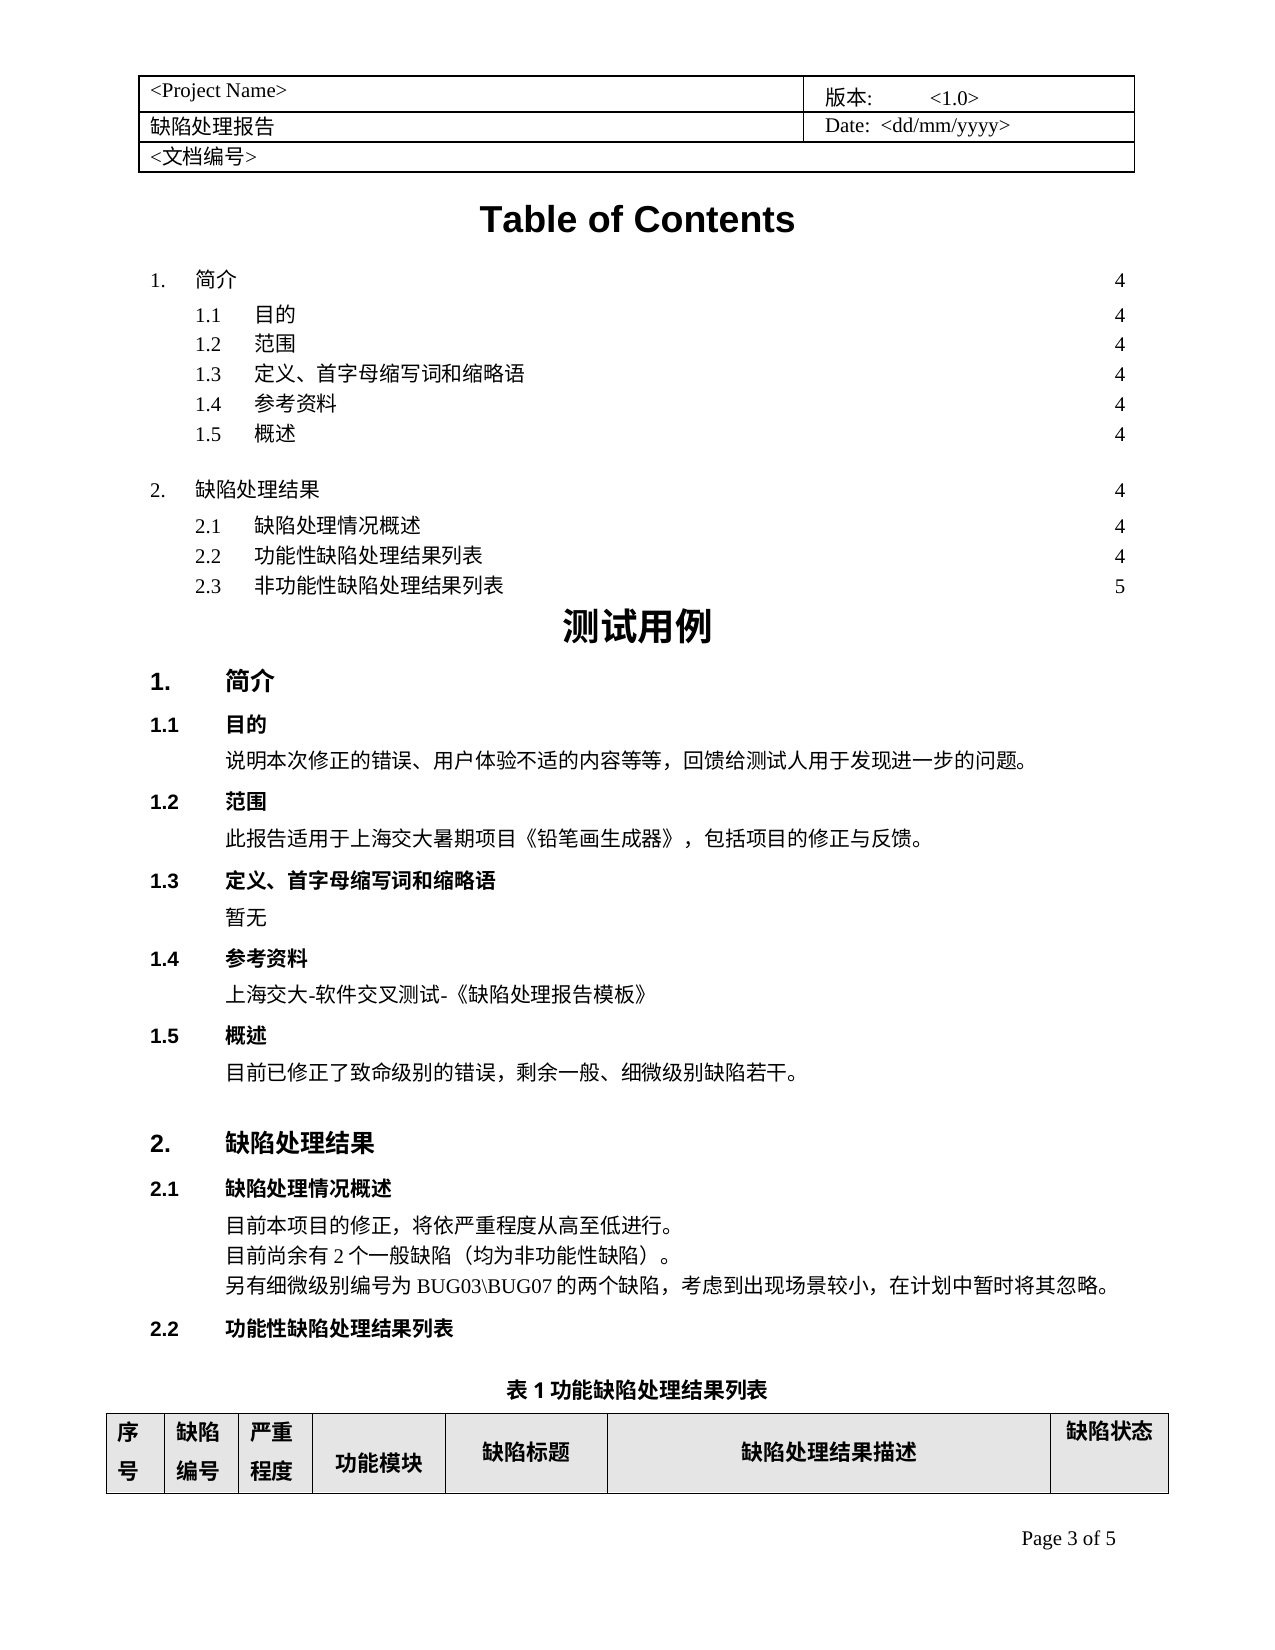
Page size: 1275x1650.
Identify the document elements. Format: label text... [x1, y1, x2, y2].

text 另有细微级别编号为BUG03\BUG07的两个缺陷，考虑到出现场景较小，在计划中暂时将其忽略。 [150, 1269, 1125, 1299]
text 2. 缺陷处理结果 4 [150, 473, 1050, 503]
table_header 功能模块 [313, 1414, 445, 1492]
title Table of Contents [150, 197, 1125, 241]
text 说明本次修正的错误、用户体验不适的内容等等，回馈给测试人用于发现进一步的问题。 [150, 745, 1125, 775]
text 此报告适用于上海交大暑期项目《铅笔画生成器》，包括项目的修正与反馈。 [150, 822, 1125, 852]
table_header 缺陷 编号 [165, 1414, 238, 1492]
text 1.3 定义、首字母缩写词和缩略语 4 [195, 357, 1050, 387]
text 2.2 功能性缺陷处理结果列表 4 [195, 539, 1050, 570]
text 1.2 范围 4 [195, 329, 1050, 357]
subtitle 概述 [150, 1021, 1125, 1050]
subtitle 目的 [150, 710, 1125, 738]
title 缺陷处理报告 [150, 600, 1125, 651]
table_header 严重程度 [239, 1414, 312, 1492]
table_header 缺陷状态 [1051, 1414, 1168, 1492]
subtitle 定义、首字母缩写词和缩略语 [150, 865, 1125, 895]
table_header 缺陷标题 [446, 1414, 607, 1492]
subtitle 功能性缺陷处理结果列表 [150, 1312, 1125, 1342]
text 1.5 概述 4 [195, 418, 1050, 448]
text 2.3 非功能性缺陷处理结果列表 5 [195, 570, 1050, 600]
subtitle 缺陷处理情况概述 [150, 1172, 1125, 1203]
subtitle 范围 [150, 787, 1125, 816]
table_header 缺陷处理结果描述 [608, 1414, 1050, 1492]
text 目前尚余有2个一般缺陷（均为非功能性缺陷）。 [150, 1239, 1125, 1269]
text 目前已修正了致命级别的错误，剩余一般、细微级别缺陷若干。 [150, 1056, 1125, 1086]
text 上海交大-软件交叉测试-《缺陷处理报告模板》 [150, 979, 1125, 1009]
subtitle 简介 [150, 663, 1125, 697]
subtitle 参考资料 [150, 944, 1125, 972]
table_header 序 号 [107, 1414, 164, 1492]
text 1.4 参考资料 4 [195, 387, 1050, 418]
text 暂无 [150, 901, 1125, 931]
text 目前本项目的修正，将依严重程度从高至低进行。 [150, 1209, 1125, 1239]
text 1.1 目的 4 [195, 300, 1050, 329]
text 表1功能缺陷处理结果列表 [150, 1373, 1125, 1405]
text 1. 简介 4 [150, 266, 1050, 294]
text 2.1 缺陷处理情况概述 4 [195, 509, 1050, 539]
subtitle 缺陷处理结果 [150, 1124, 1125, 1160]
